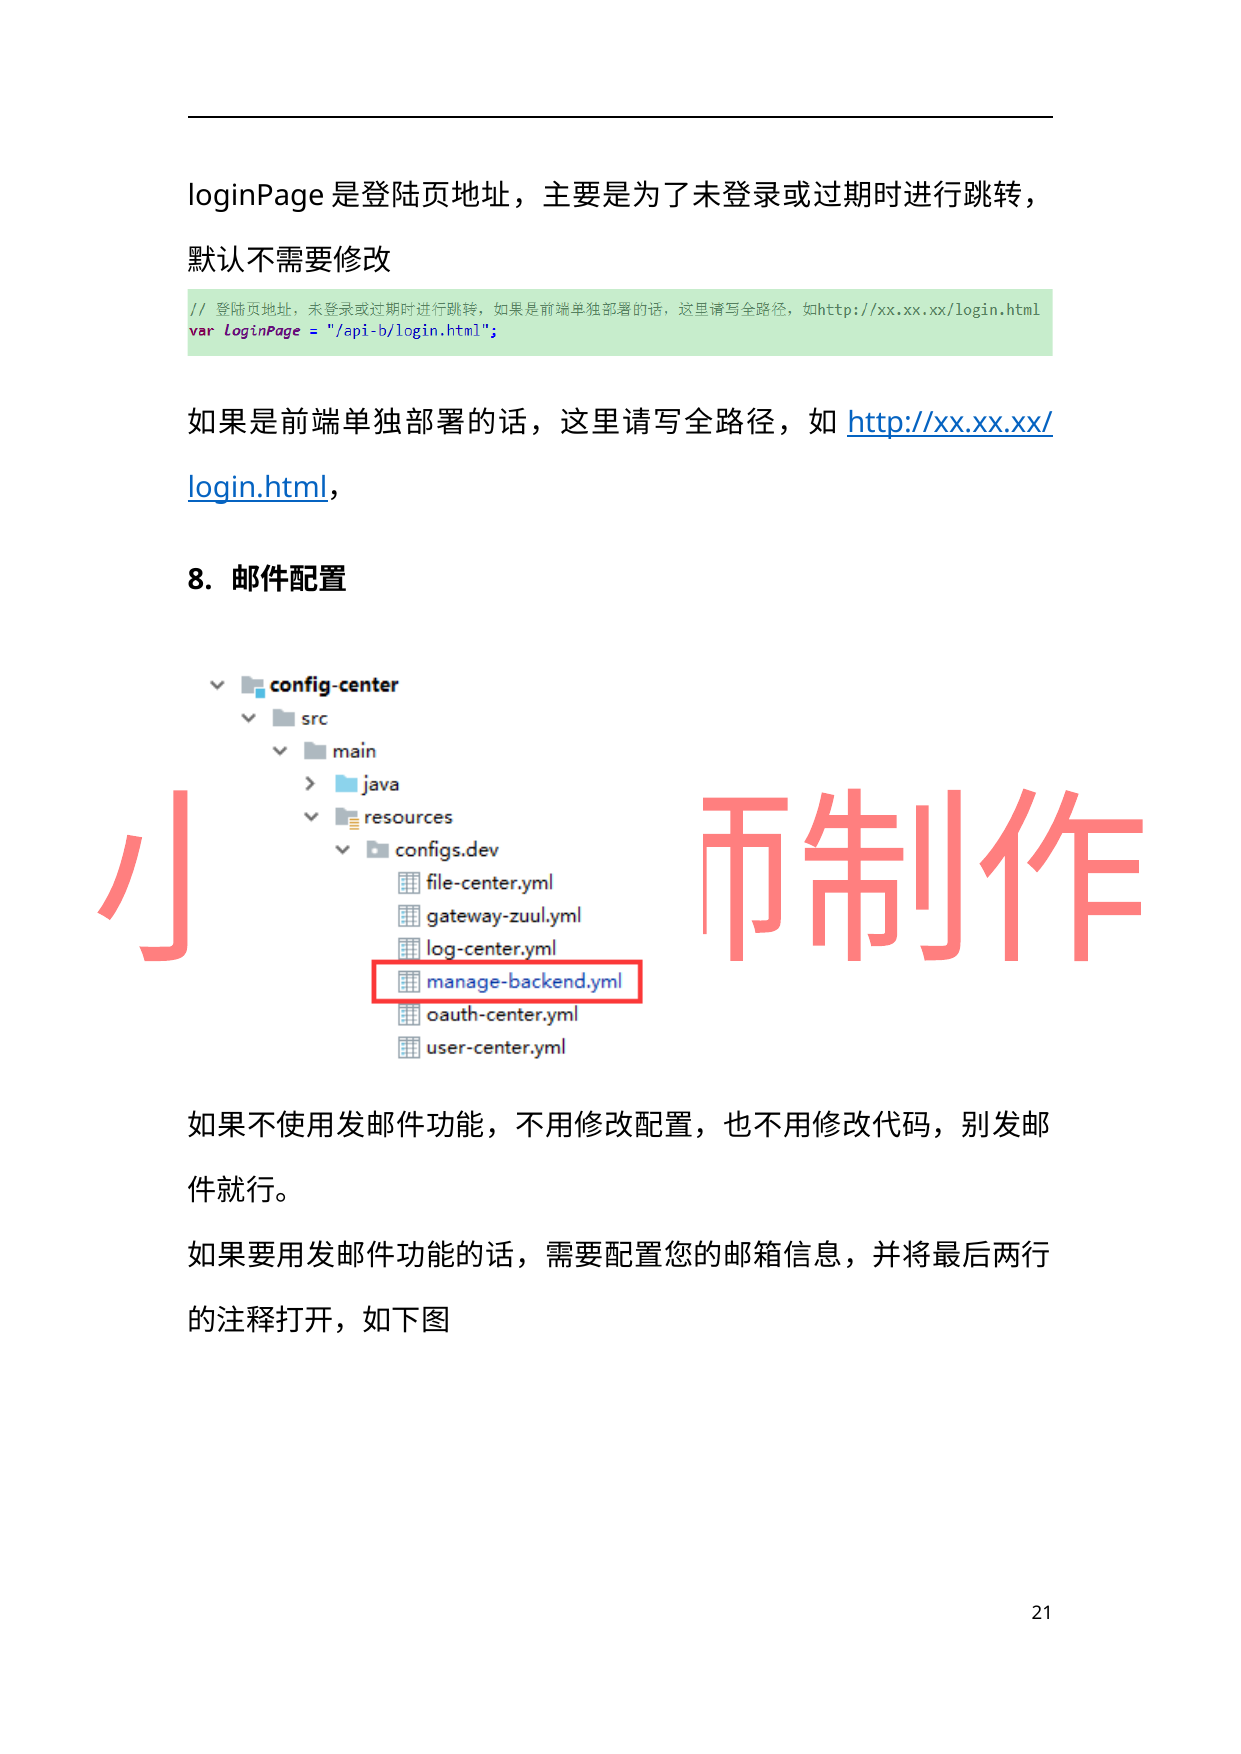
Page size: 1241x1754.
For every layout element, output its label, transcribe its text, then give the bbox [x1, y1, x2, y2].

text 如果不使用发邮件功能，不用修改配置，也不用修改代码，别发邮件就行。 [187, 1090, 1053, 1220]
subtitle 邮件配置 [187, 544, 1053, 609]
picture [187, 667, 703, 1065]
picture [187, 289, 1053, 356]
text 如果要用发邮件功能的话，需要配置您的邮箱信息，并将最后两行的注释打开，如下图 [187, 1220, 1053, 1350]
text loginPage是登陆页地址，主要是为了未登录或过期时进行跳转，默认不需要修改 [187, 160, 1053, 289]
text 如果是前端单独部署的话，这里请写全路径，如http://xx.xx.xx/login.html， [187, 387, 1053, 517]
